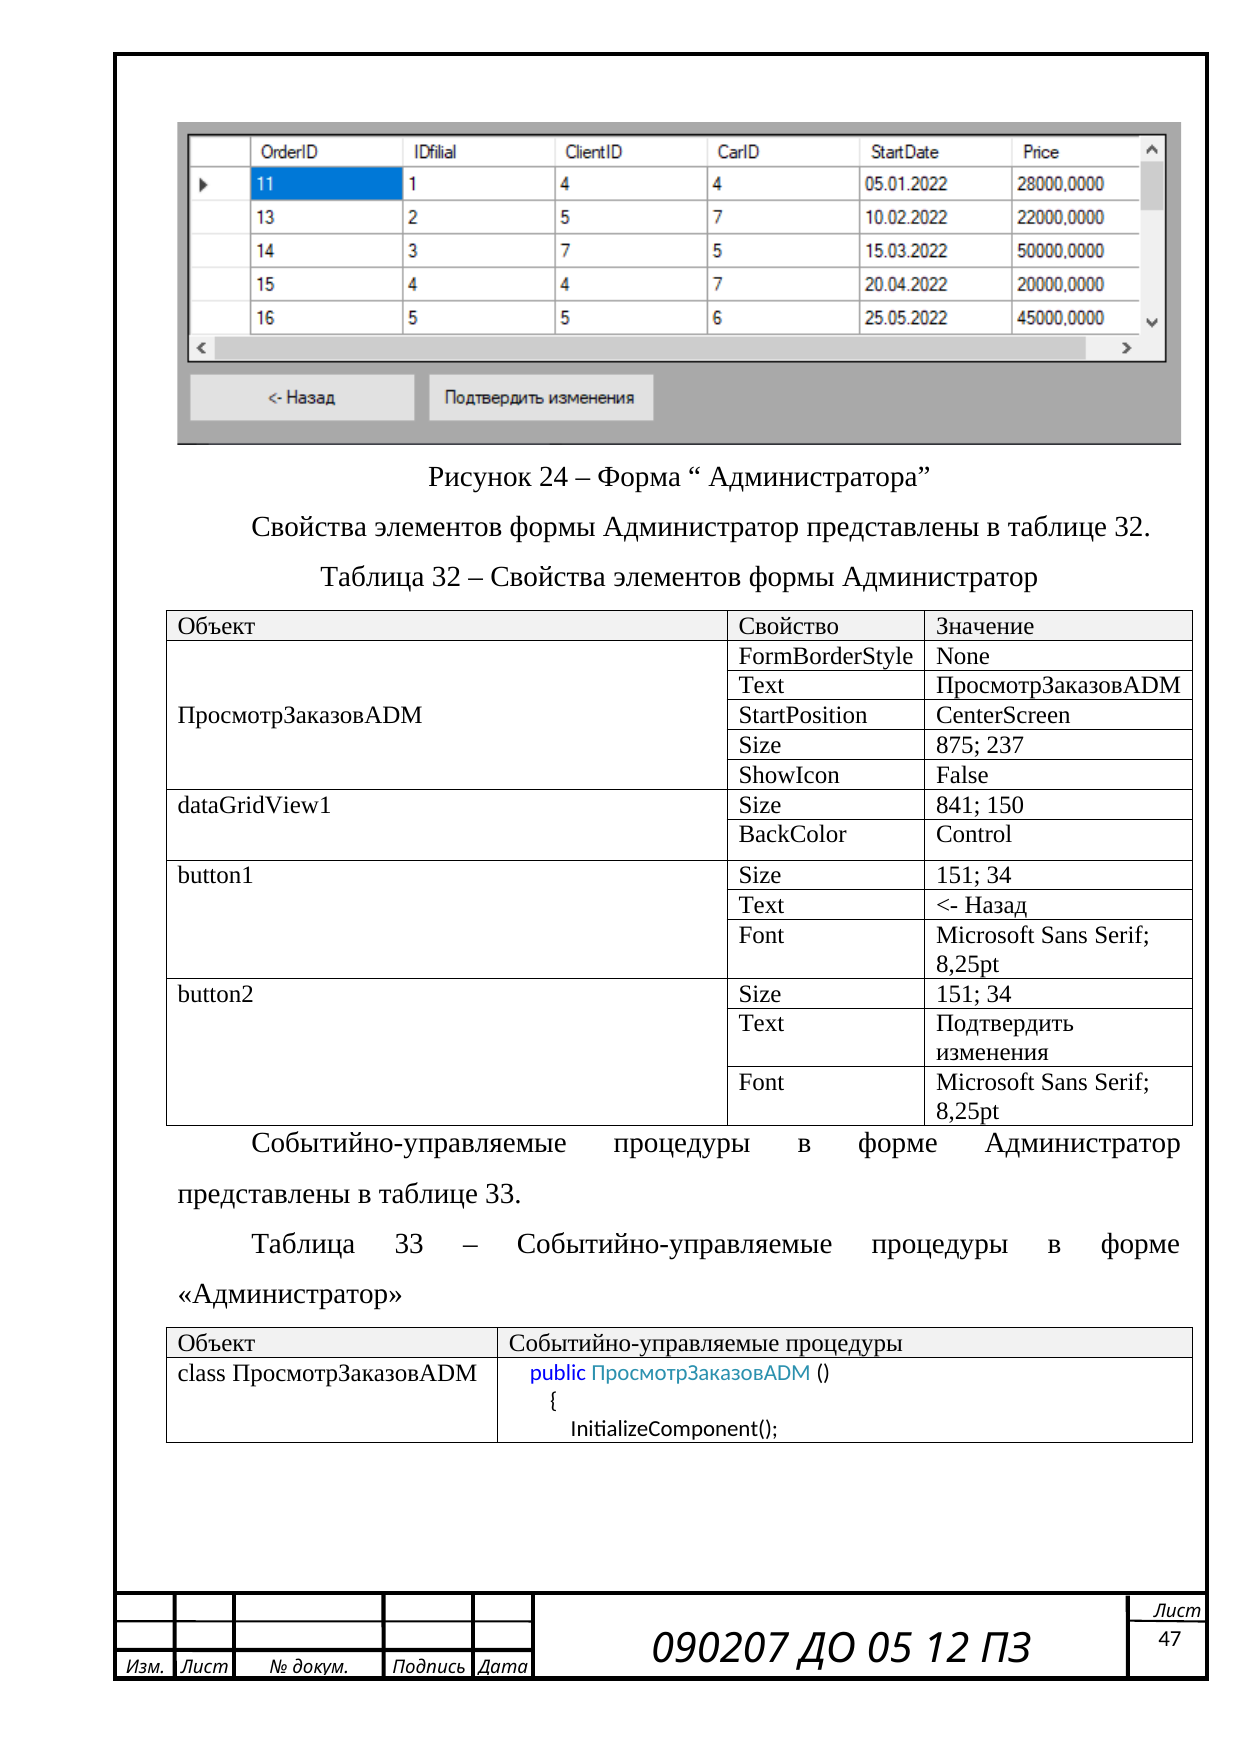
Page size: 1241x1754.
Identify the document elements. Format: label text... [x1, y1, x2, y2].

table_cell 151; 34 [925, 979, 1192, 1007]
table_cell Microsoft Sans Serif; 8,25pt [925, 920, 1192, 978]
table_cell None [925, 641, 1192, 669]
table_header Объект [167, 1328, 497, 1357]
table_cell StartPosition [728, 700, 924, 729]
text Рисунок 24 – Форма “ Администратора” [177, 459, 1181, 492]
table_cell <- Назад [925, 890, 1192, 919]
table_cell button1 [167, 861, 727, 978]
table_cell Text [728, 671, 924, 699]
table_header Свойство [728, 611, 924, 640]
table_cell class ПросмотрЗаказовADM [167, 1358, 497, 1442]
table_cell Size [728, 790, 924, 818]
table_cell BackColor [728, 820, 924, 859]
table_cell Microsoft Sans Serif; 8,25pt [925, 1067, 1192, 1124]
table_cell Size [728, 861, 924, 889]
table_cell button2 [167, 979, 727, 1124]
table_cell Size [728, 730, 924, 759]
table_cell ПросмотрЗаказовADM [925, 671, 1192, 699]
table_cell ПросмотрЗаказовADM [167, 641, 727, 789]
text Свойства элементов формы Администратор представлены в таблице 32. [177, 509, 1181, 543]
text Таблица 32 – Свойства элементов формы Администратор [177, 559, 1181, 593]
table_cell Control [925, 820, 1192, 859]
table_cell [498, 1358, 1192, 1442]
picture [177, 122, 1182, 445]
table_header Объект [167, 611, 727, 640]
table_cell Text [728, 1009, 924, 1066]
table_cell CenterScreen [925, 700, 1192, 729]
table_cell 151; 34 [925, 861, 1192, 889]
table_cell ShowIcon [728, 760, 924, 789]
table_cell 875; 237 [925, 730, 1192, 759]
table_cell Font [728, 920, 924, 978]
table_cell Text [728, 890, 924, 919]
table_cell FormBorderStyle [728, 641, 924, 669]
table_cell dataGridView1 [167, 790, 727, 859]
text Таблица 33 – Событийно-управляемые процедуры в форме «Администратор» [177, 1226, 1181, 1310]
table_header Событийно-управляемые процедуры [498, 1328, 1192, 1357]
table_cell Size [728, 979, 924, 1007]
table_cell False [925, 760, 1192, 789]
table_cell 841; 150 [925, 790, 1192, 818]
table_header Значение [925, 611, 1192, 640]
table_cell Font [728, 1067, 924, 1124]
text Событийно-управляемые процедуры в форме Администратор представлены в таблице 33. [177, 1126, 1181, 1209]
table_cell Подтвердить изменения [925, 1009, 1192, 1066]
